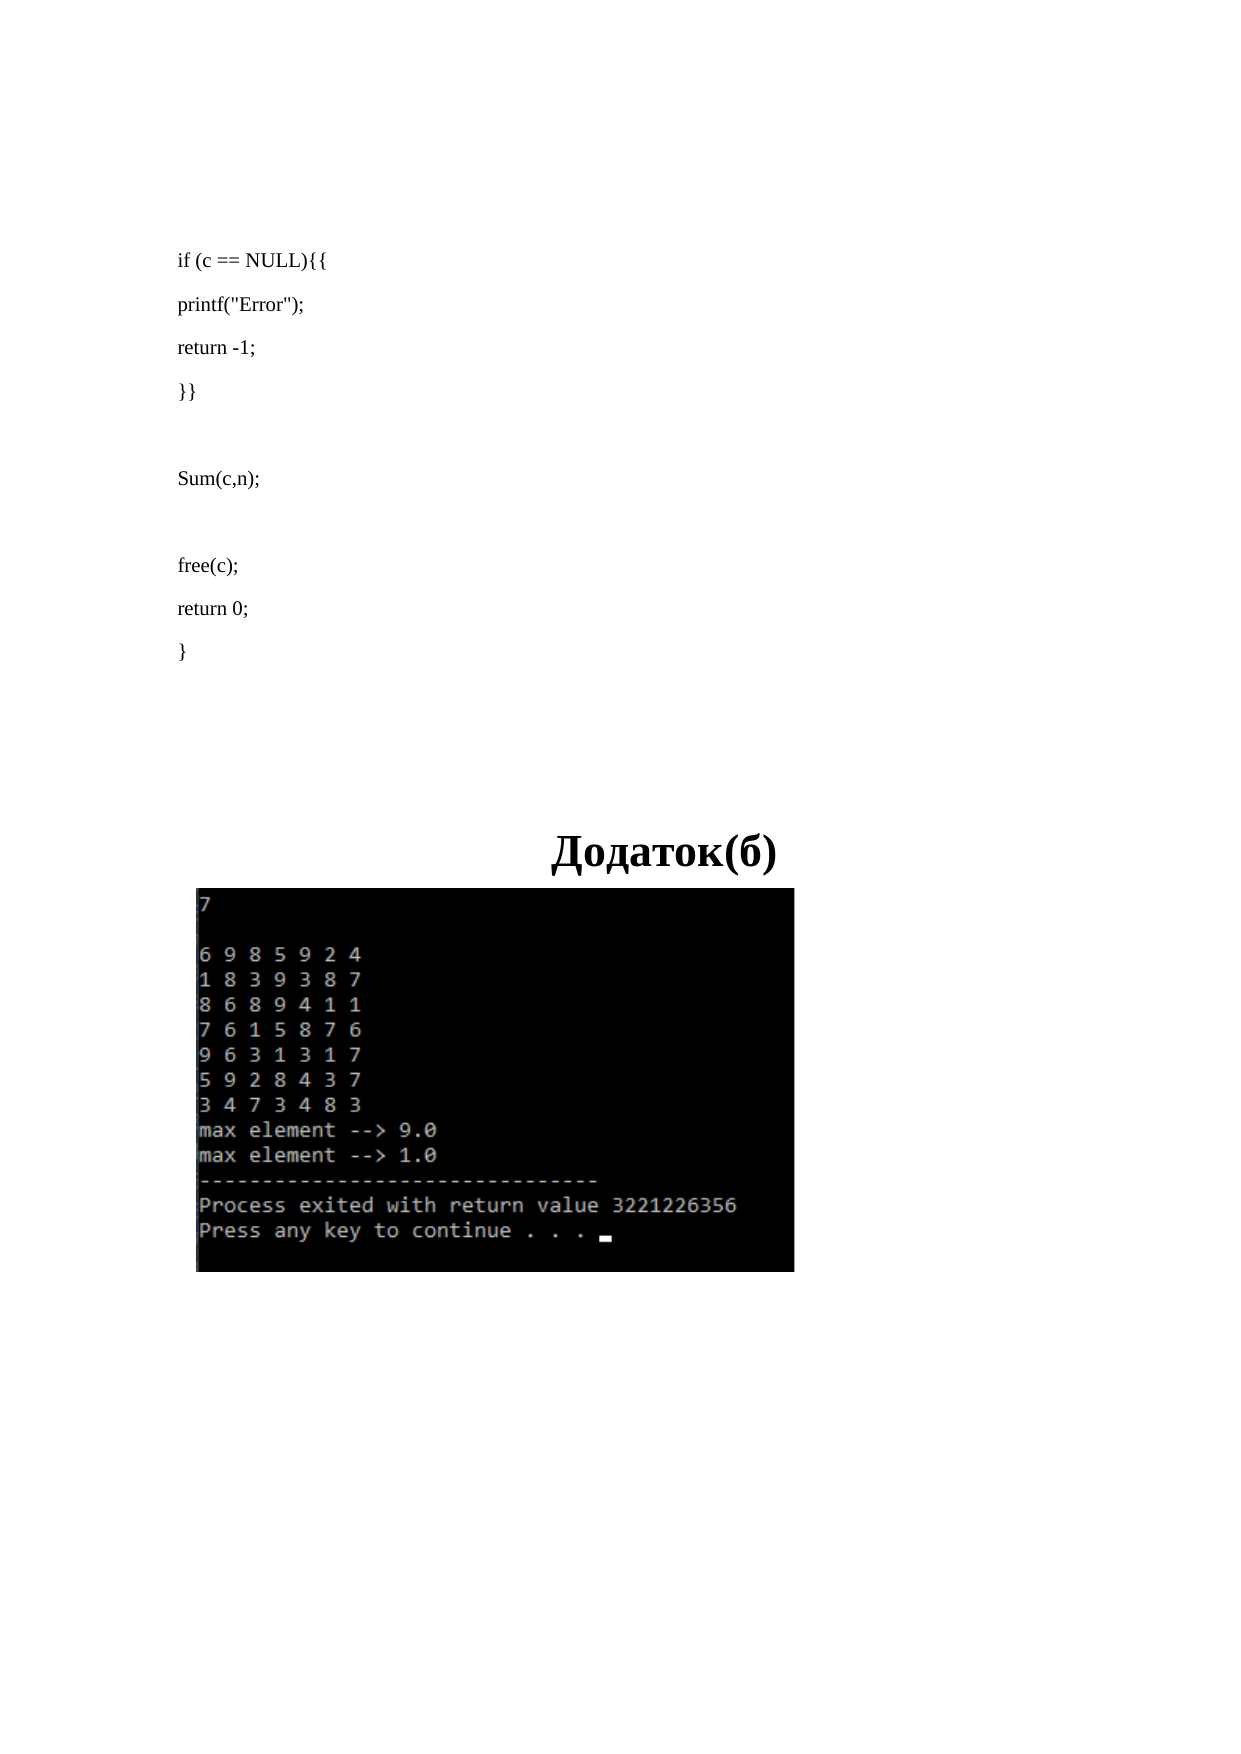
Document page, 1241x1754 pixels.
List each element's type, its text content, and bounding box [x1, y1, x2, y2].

text free(c); [177, 552, 1152, 577]
subtitle Додаток(б) [177, 823, 1152, 876]
text } [177, 639, 1152, 663]
text return 0; [177, 596, 1152, 620]
text return -1; [177, 335, 1152, 359]
text if (c == NULL){{ [177, 248, 1152, 272]
text }} [177, 379, 1152, 403]
text printf("Error"); [177, 292, 1152, 316]
text Sum(c,n); [177, 466, 1152, 490]
